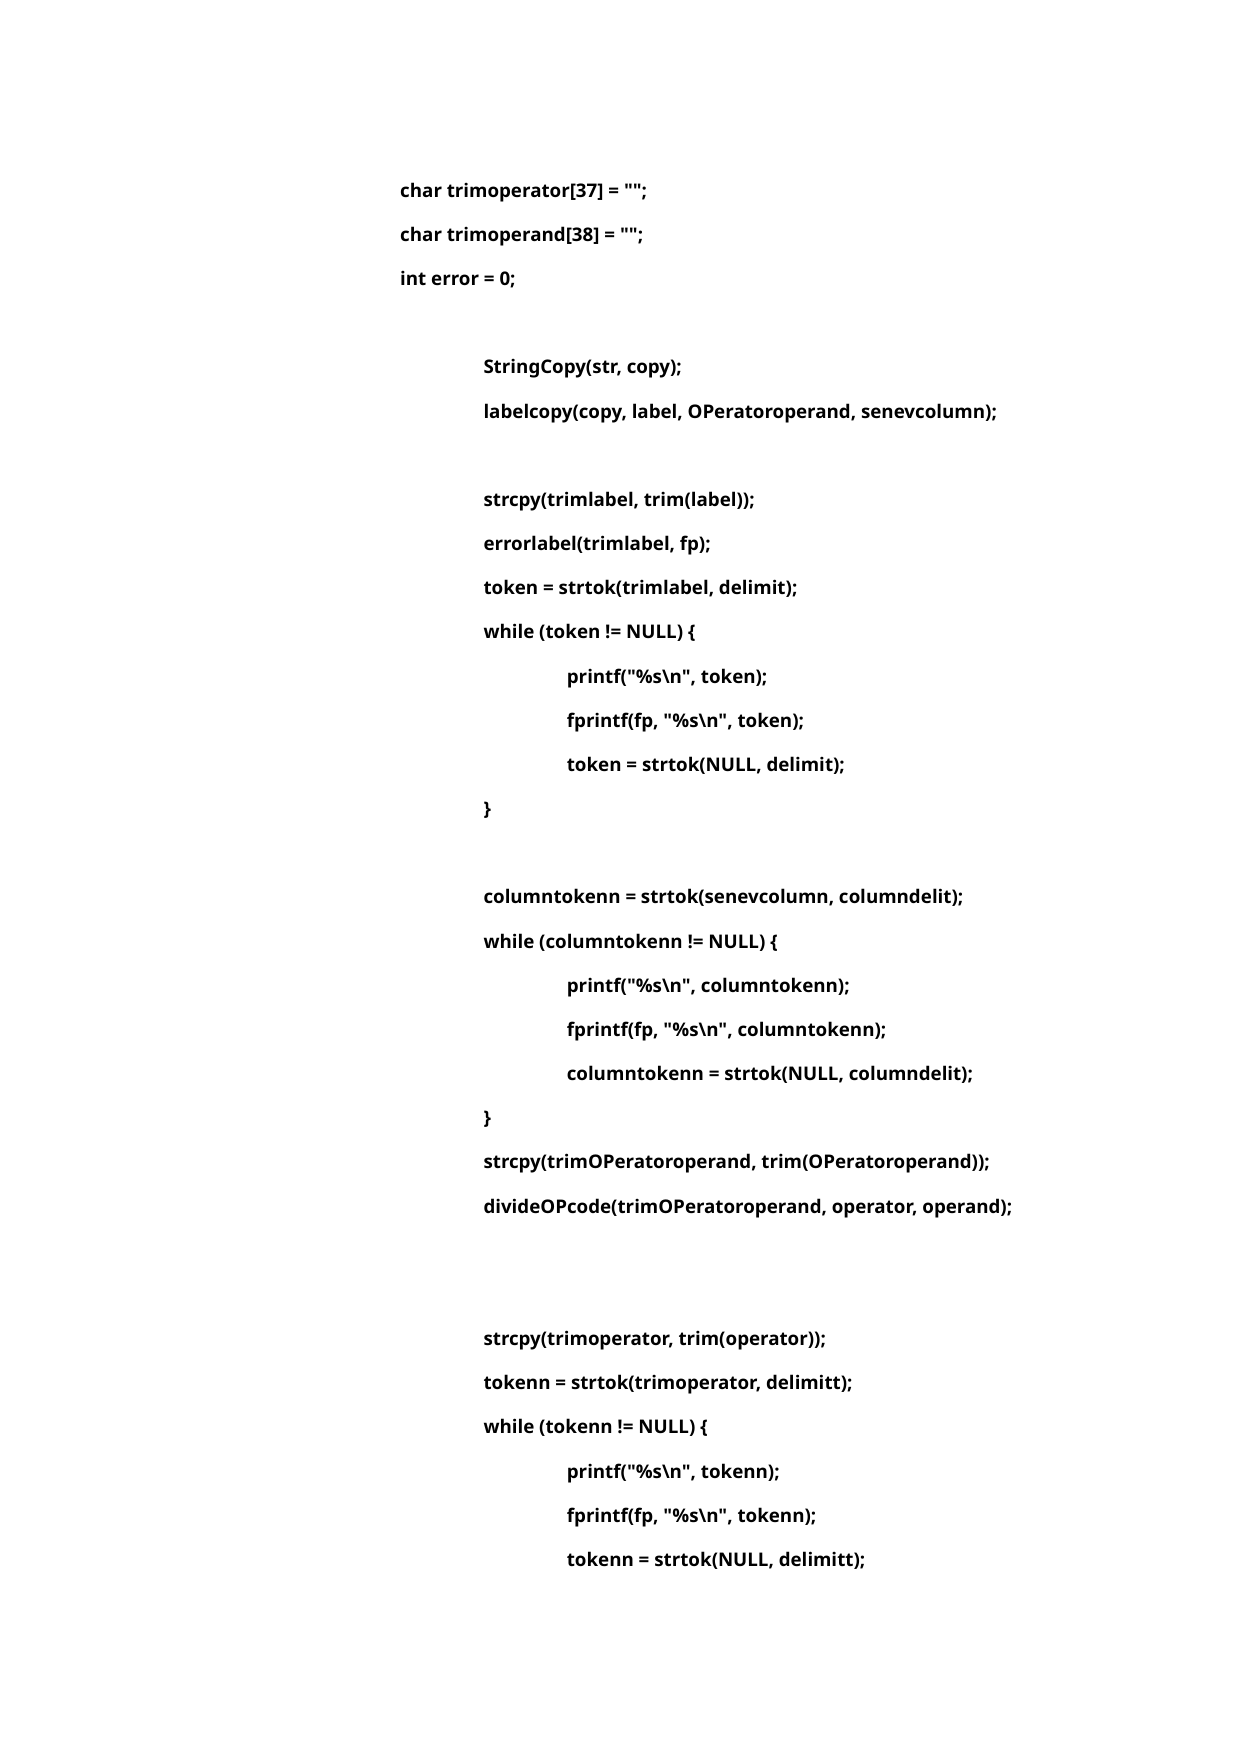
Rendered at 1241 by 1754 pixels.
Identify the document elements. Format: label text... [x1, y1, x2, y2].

text } [150, 1105, 1090, 1130]
text strcpy(trimoperator, trim(operator)); [150, 1326, 1090, 1351]
text fprintf(fp, "%s\n", token); [150, 707, 1090, 733]
text while (columntokenn != NULL) { [150, 928, 1090, 953]
text columntokenn = strtok(senevcolumn, columndelit); [150, 884, 1090, 909]
text strcpy(trimlabel, trim(label)); [150, 486, 1090, 512]
text StringCopy(str, copy); [150, 354, 1090, 379]
text strcpy(trimOPeratoroperand, trim(OPeratoroperand)); [150, 1149, 1090, 1174]
text tokenn = strtok(NULL, delimitt); [150, 1546, 1090, 1572]
text while (token != NULL) { [150, 619, 1090, 644]
text tokenn = strtok(trimoperator, delimitt); [150, 1370, 1090, 1395]
text errorlabel(trimlabel, fp); [150, 531, 1090, 556]
text printf("%s\n", token); [150, 663, 1090, 688]
text labelcopy(copy, label, OPeratoroperand, senevcolumn); [150, 398, 1090, 423]
text char trimoperand[38] = ""; [150, 221, 1090, 247]
text char trimoperator[37] = ""; [150, 177, 1090, 203]
text token = strtok(trimlabel, delimit); [150, 575, 1090, 600]
text fprintf(fp, "%s\n", columntokenn); [150, 1016, 1090, 1042]
text while (tokenn != NULL) { [150, 1414, 1090, 1439]
text } [150, 796, 1090, 821]
text divideOPcode(trimOPeratoroperand, operator, operand); [150, 1193, 1090, 1218]
text fprintf(fp, "%s\n", tokenn); [150, 1502, 1090, 1528]
text token = strtok(NULL, delimit); [150, 751, 1090, 777]
text printf("%s\n", tokenn); [150, 1458, 1090, 1483]
text int error = 0; [150, 266, 1090, 291]
text printf("%s\n", columntokenn); [150, 972, 1090, 998]
text columntokenn = strtok(NULL, columndelit); [150, 1061, 1090, 1086]
